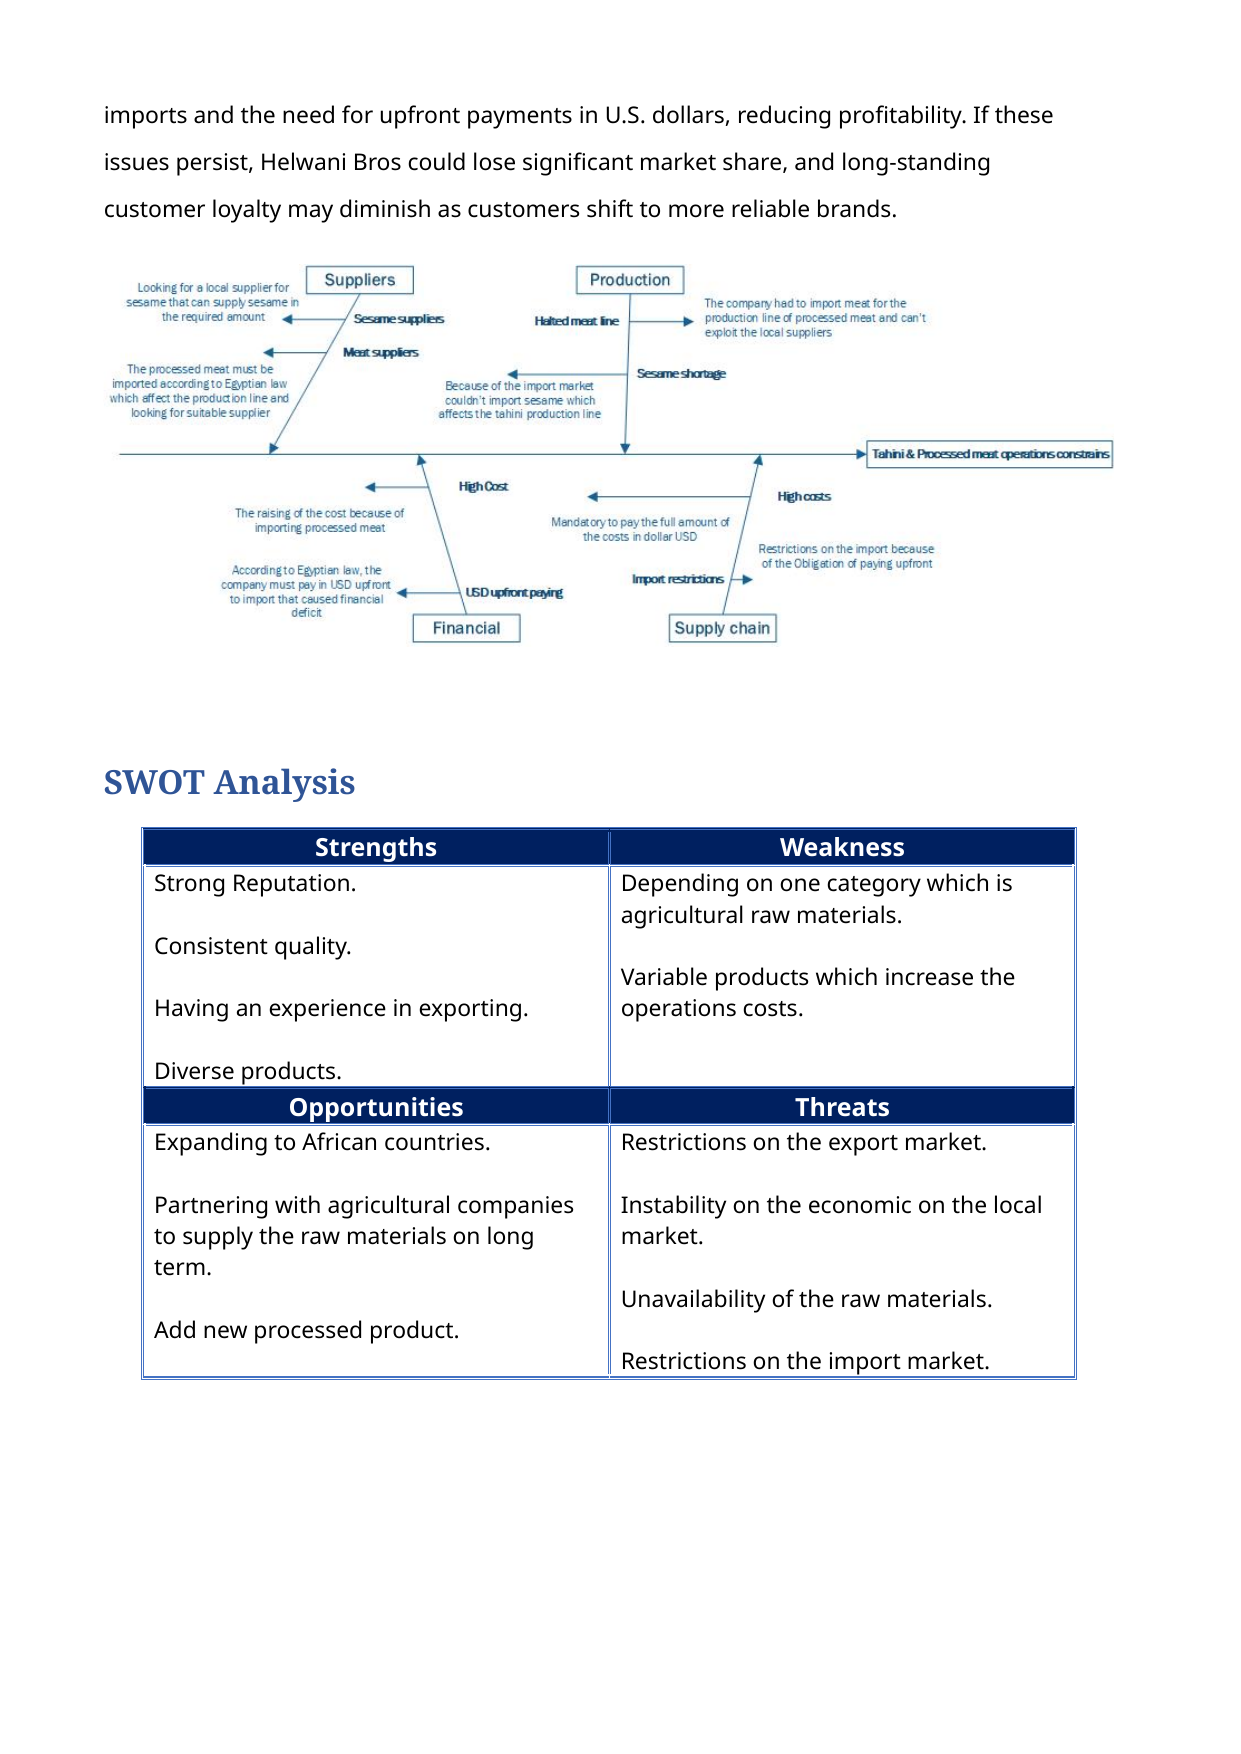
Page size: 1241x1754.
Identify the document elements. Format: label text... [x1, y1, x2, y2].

table_cell Threats [609, 1086, 1075, 1123]
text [103, 99, 1077, 224]
table_cell Opportunities [143, 1086, 609, 1123]
table_cell Restrictions on the export market. Instability on the economic on the local market. Unavailability of the raw materials. Restrictions on the import market. [609, 1123, 1075, 1376]
table_cell Depending on one category which is agricultural raw materials. Variable products which increase the operations costs. [609, 864, 1075, 1086]
table_cell Expanding to African countries. Partnering with agricultural companies to supply the raw materials on long term. Add new processed product. [143, 1123, 609, 1376]
table_cell Strong Reputation. Consistent quality. Having an experience in exporting. Diverse products. [143, 864, 609, 1086]
picture [103, 264, 1115, 647]
table_header Strengths [144, 830, 609, 864]
table_header Weakness [609, 830, 1074, 864]
subtitle SWOT Analysis [103, 759, 1077, 804]
